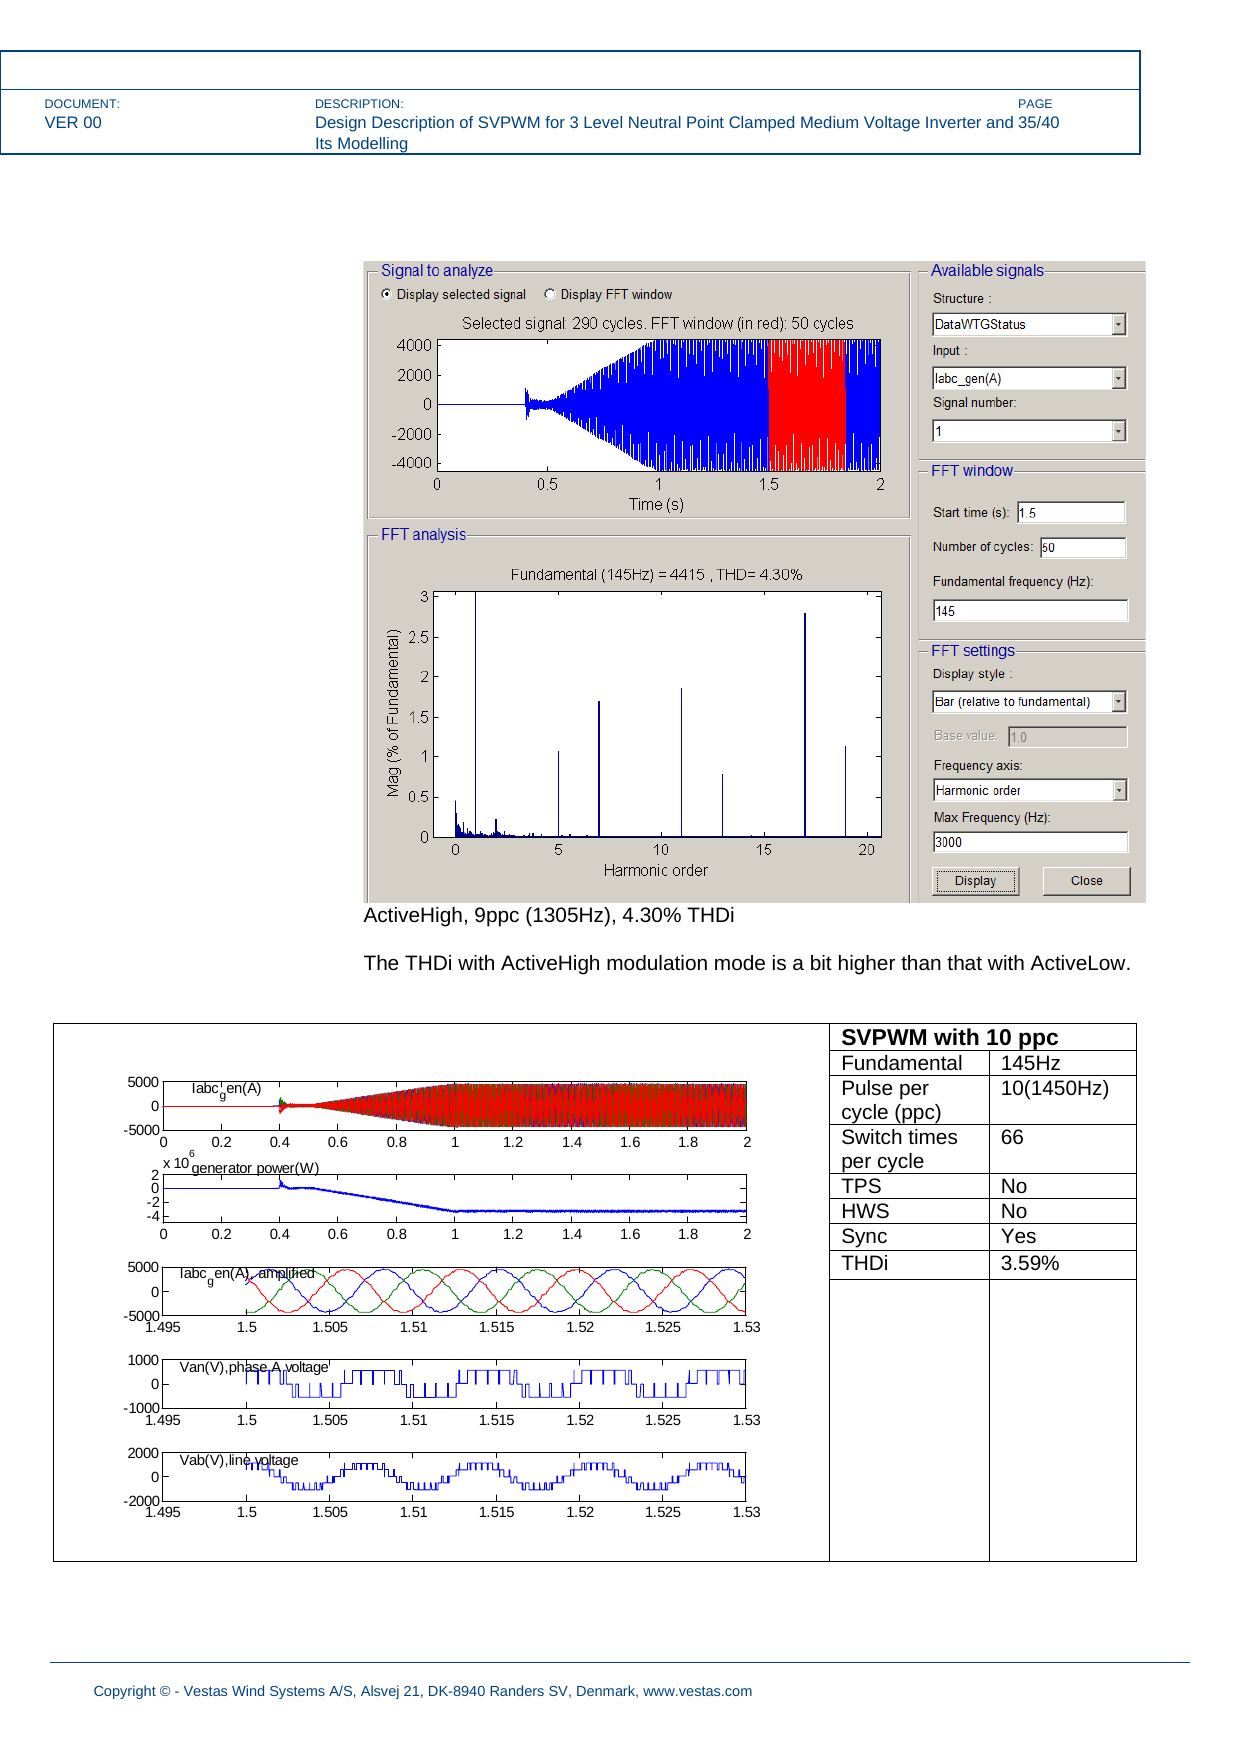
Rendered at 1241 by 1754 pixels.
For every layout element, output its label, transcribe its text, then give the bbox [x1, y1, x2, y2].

table_cell Fundamental [830, 1051, 989, 1075]
table_cell THDi [830, 1251, 989, 1279]
table_cell TPS [830, 1174, 989, 1198]
table_header [819, 1024, 829, 1561]
table_cell [830, 1280, 989, 1561]
table_cell Yes [990, 1224, 1136, 1250]
table_cell No [990, 1199, 1136, 1223]
table_cell 10(1450Hz) [990, 1076, 1136, 1124]
table_cell No [990, 1174, 1136, 1198]
table_cell 145Hz [990, 1051, 1136, 1075]
table_cell [990, 1280, 1136, 1561]
table_cell HWS [830, 1199, 989, 1223]
table_cell Switch times per cycle [830, 1125, 989, 1173]
picture [363, 261, 1146, 903]
table_cell Pulse per cycle (ppc) [830, 1076, 989, 1124]
table_header [54, 1024, 65, 1561]
text The THDi with ActiveHigh modulation mode is a bit higher than that with ActiveLow. [363, 951, 1146, 975]
table_cell Sync [830, 1224, 989, 1250]
text ActiveHigh, 9ppc (1305Hz), 4.30% THDi [363, 903, 1146, 927]
table_header SVPWM with 10 ppc [830, 1024, 1136, 1050]
table_cell 66 [990, 1125, 1136, 1173]
table_cell 3.59% [990, 1251, 1136, 1279]
